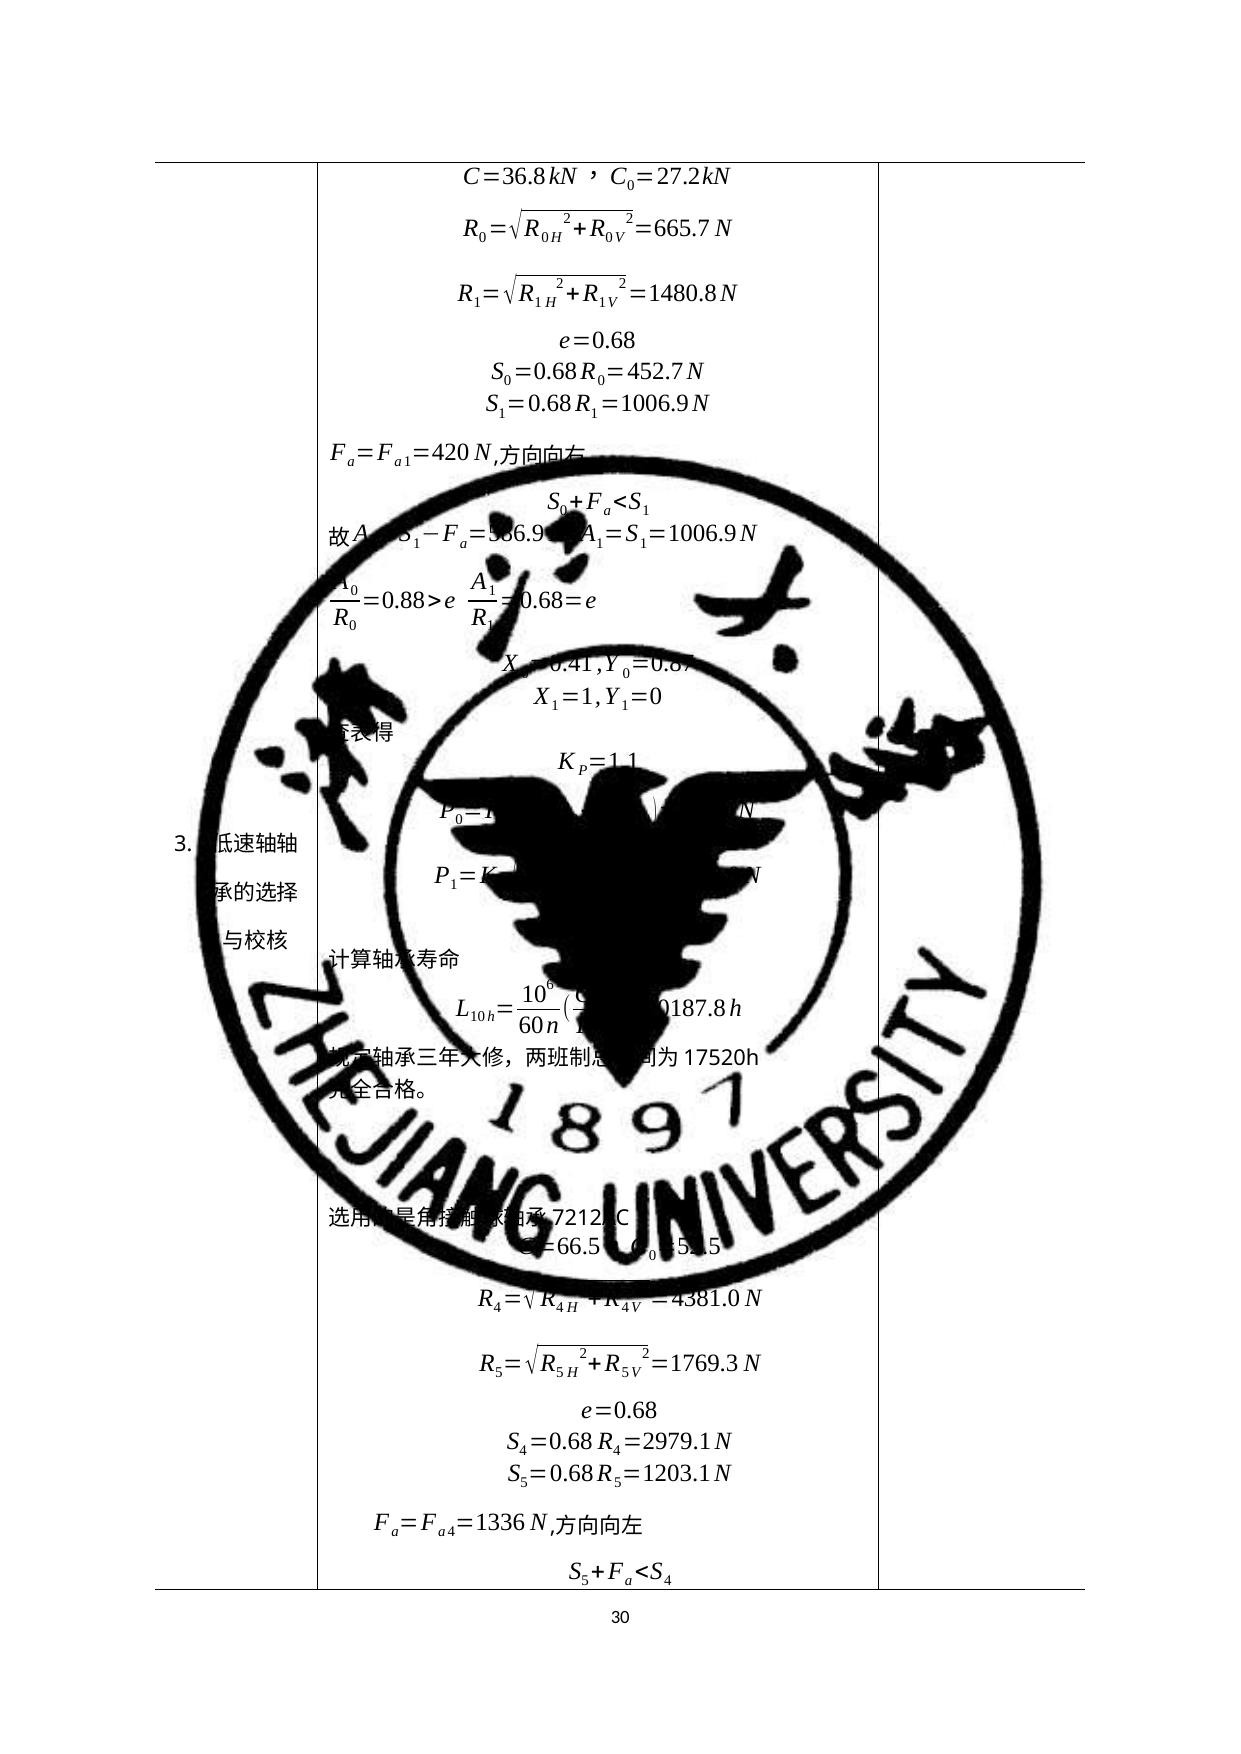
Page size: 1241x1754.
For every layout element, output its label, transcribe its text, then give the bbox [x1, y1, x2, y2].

table_cell 中间轴轴承的选择与校核 高速轴轴承的选择与校核 低速轴轴承的选择与校核 [155, 163, 317, 1589]
table_cell [879, 163, 1085, 1589]
